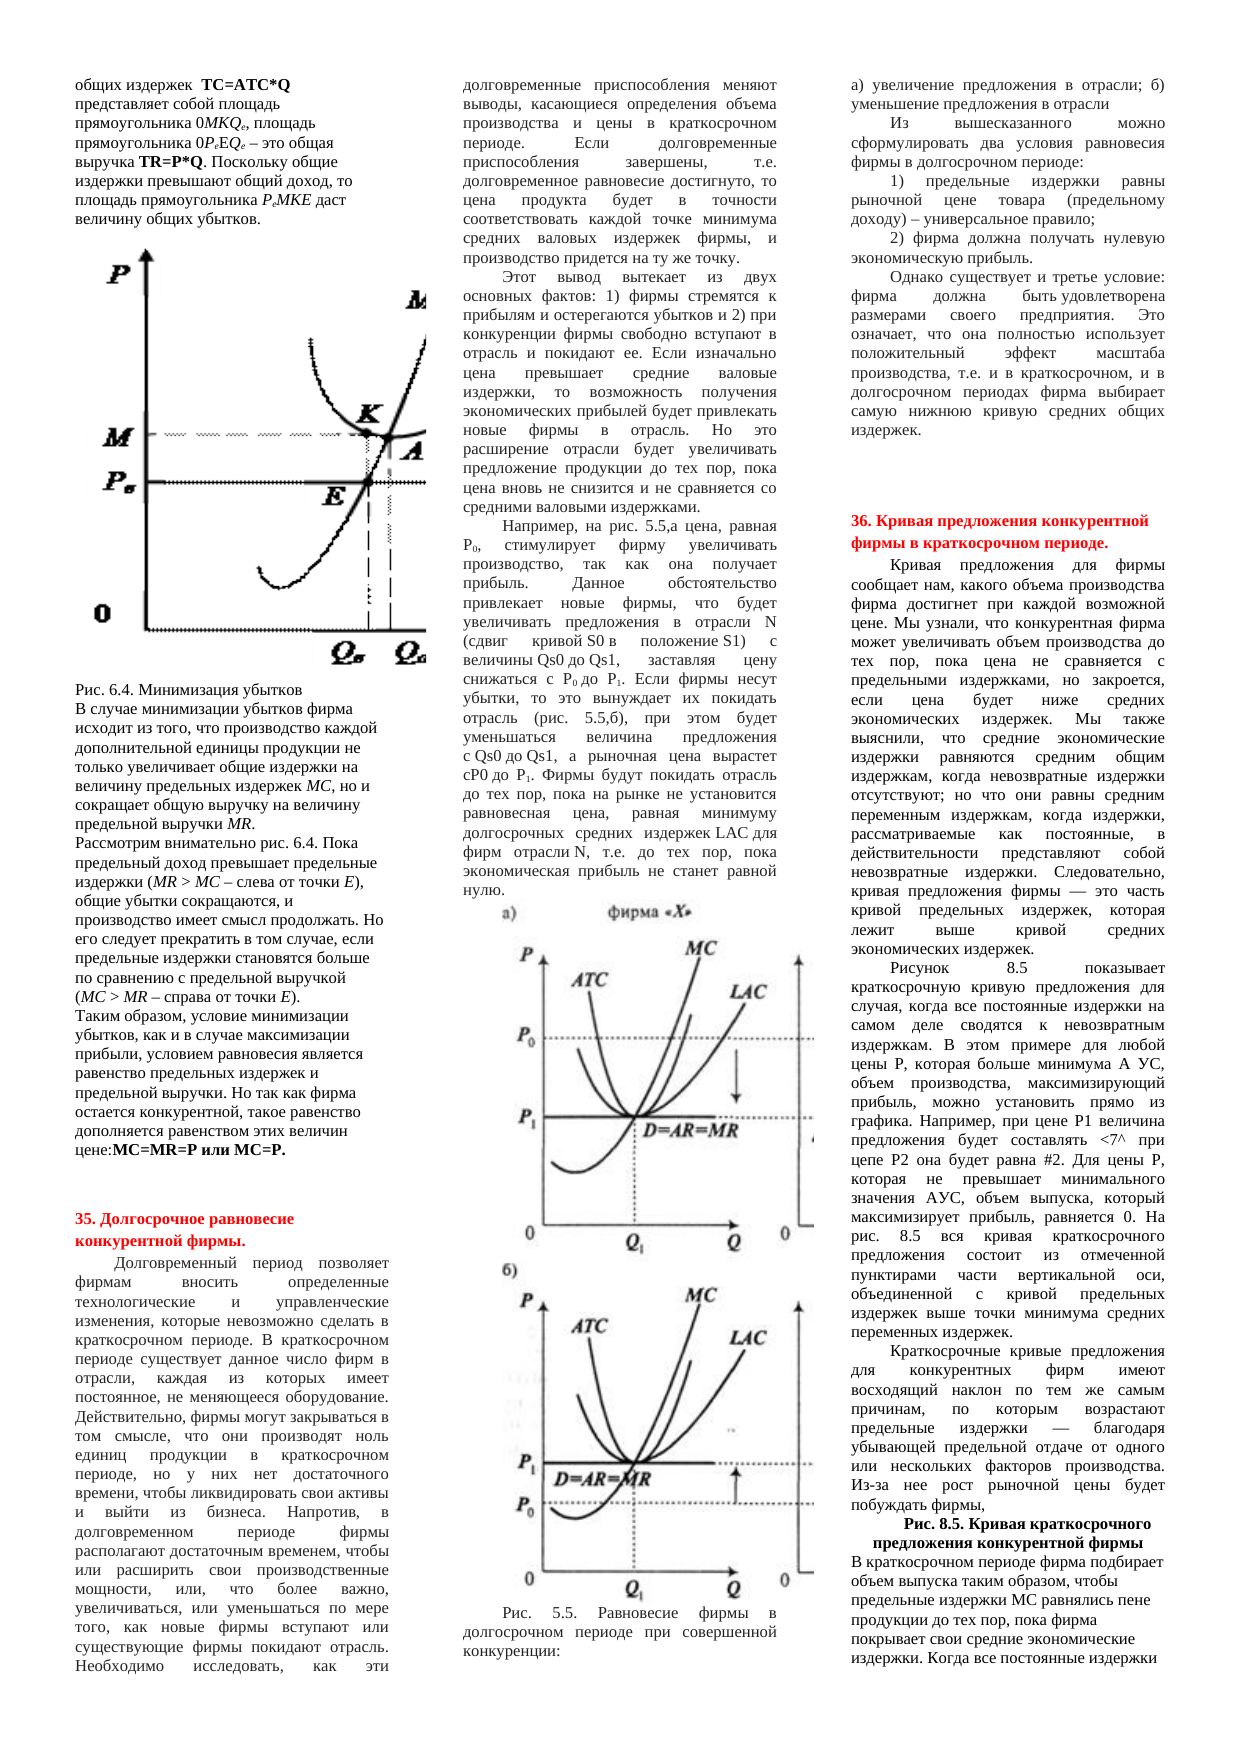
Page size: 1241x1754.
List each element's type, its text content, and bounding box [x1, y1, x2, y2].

text Например, на рис. 5.5,а цена, равная Р0, стимулирует фирму увеличивать производство, так как она получает прибыль. Данное обстоятельство привлекает новые фирмы, что будет увеличивать предложения в отрасли N (сдвиг кривой S0 в положение S1) с величины Qs0 до Qs1, заставляя цену снижаться с Р0 до Р1. Если фирмы несут убытки, то это вынуждает их покидать отрасль (рис. 5.5,б), при этом будет уменьшаться величина предложения с Qs0 до Qs1, а рыночная цена вырастет сP0 до Р1. Фирмы будут покидать отрасль до тех пор, пока на рынке не установится равновесная цена, равная минимуму долгосрочных средних издержек LAC для фирм отрасли N, т.е. до тех пор, пока экономическая прибыль не станет равной нулю. [463, 516, 777, 899]
text Рассмотрим внимательно рис. 6.4. Пока предельный доход превышает предельные издержки (MR > МС – слева от точки Е), общие убытки сокращаются, и производство имеет смысл продолжать. Но его следует прекратить в том случае, если предельные издержки становятся больше по сравнению с предельной выручкой (МС > MR – справа от точки Е). [75, 833, 389, 1006]
text Рисунок 8.5 показывает краткосрочную кривую предложения для случая, когда все постоянные издержки на самом деле сводятся к невозвратным издержкам. В этом примере для любой цены Р, которая больше минимума А УС, объем производства, максимизирующий прибыль, можно установить прямо из графика. Например, при цене Р1 величина предложения будет составлять <7^ при цепе Р2 она будет равна #2. Для цены Р, которая не превышает минимального значения АУС, объем выпуска, который максимизирует прибыль, равняется 0. На рис. 8.5 вся кривая краткосрочного предложения состоит из отмеченной пунктирами части вертикальной оси, объединенной с кривой предельных издержек выше точки минимума средних переменных издержек. [851, 958, 1165, 1341]
text Рис. 8.5. Кривая краткосрочного предложения конкурентной фирмы [851, 1513, 1165, 1552]
text Кривая предложения для фирмы сообщает нам, какого объема производства фирма достигнет при каждой возможной цене. Мы узнали, что конкурентная фирма может увеличивать объем производства до тех пор, пока цена не сравняется с предельными издержками, но закроется, если цена будет ниже средних экономических издержек. Мы также выяснили, что средние экономические издержки равняются средним общим издержкам, когда невозвратные издержки отсутствуют; но что они равны средним переменным издержкам, когда издержки, рассматриваемые как постоянные, в действительности представляют собой невозвратные издержки. Следовательно, кривая предложения фирмы — это часть кривой предельных издержек, которая лежит выше кривой средних экономических издержек. [851, 555, 1165, 958]
text Долговременный период позволяет фирмам вносить определенные технологические и управленческие изменения, которые невозможно сделать в краткосрочном периоде. В краткосрочном периоде существует данное число фирм в отрасли, каждая из которых имеет постоянное, не меняющееся оборудование. Действительно, фирмы могут закрываться в том смысле, что они производят ноль единиц продукции в краткосрочном периоде, но у них нет достаточного времени, чтобы ликвидировать свои активы и выйти из бизнеса. Напротив, в долговременном периоде фирмы располагают достаточным временем, чтобы или расширить свои производственные мощности, или, что более важно, увеличиваться, или уменьшаться по мере того, как новые фирмы вступают или существующие фирмы покидают отрасль. Необходимо исследовать, как эти долговременные приспособления меняют выводы, касающиеся определения объема производства и цены в краткосрочном периоде. Если долговременные приспособления завершены, т.е. долговременное равновесие достигнуто, то цена продукта будет в точности соответствовать каждой точке минимума средних валовых издержек фирмы, и производство придется на ту же точку. [75, 1253, 389, 1675]
text В случае минимизации убытков фирма исходит из того, что производство каждой дополнительной единицы продукции не только увеличивает общие издержки на величину предельных издержек МС, но и сокращает общую выручку на величину предельной выручки MR. [75, 699, 389, 833]
text Из вышесказанного можно сформулировать два условия равновесия фирмы в долгосрочном периоде: [851, 113, 1165, 171]
text Однако существует и третье условие: фирма должна быть удовлетворена размерами своего предприятия. Это означает, что она полностью использует положительный эффект масштаба производства, т.е. и в краткосрочном, и в долгосрочном периодах фирма выбирает самую нижнюю кривую средних общих издержек. [851, 267, 1165, 439]
picture [75, 247, 427, 680]
text Рис. 6.4. Минимизация убытков [75, 680, 389, 699]
text Краткосрочные кривые предложения для конкурентных фирм имеют восходящий наклон по тем же самым причинам, по которым возрастают предельные издержки — благодаря убывающей предельной отдаче от одного или нескольких факторов производства. Из-за нее рост рыночной цены будет побуждать фирмы, [851, 1341, 1165, 1513]
text Рис. 5.5. Равновесие фирмы в долгосрочном периоде при совершенной конкуренции: а) увеличение предложения в отрасли; б) уменьшение предложения в отрасли [463, 1603, 777, 1660]
text 1) предельные издержки равны рыночной цене товара (предельному доходу) – универсальное правило; [851, 171, 1165, 228]
text Рис. 5.5. Равновесие фирмы в долгосрочном периоде при совершенной конкуренции: а) увеличение предложения в отрасли; б) уменьшение предложения в отрасли [851, 75, 1165, 113]
text Этот вывод вытекает из двух основных фактов: 1) фирмы стремятся к прибылям и остерегаются убытков и 2) при конкуренции фирмы свободно вступают в отрасль и покидают ее. Если изначально цена превышает средние валовые издержки, то возможность получения экономических прибылей будет привлекать новые фирмы в отрасль. Но это расширение отрасли будет увеличивать предложение продукции до тех пор, пока цена вновь не снизится и не сравняется со средними валовыми издержками. [463, 267, 777, 516]
text Таким образом, условие минимизации убытков, как и в случае максимизации прибыли, условием равновесия является равенство предельных издержек и предельной выручки. Но так как фирма остается конкурентной, такое равенство дополняется равенством этих величин цене:MC=MR=P или MC=P. [75, 1006, 389, 1159]
subtitle 36. Кривая предложения конкурентной фирмы в краткосрочном периоде. [851, 511, 1165, 552]
picture [502, 899, 814, 1603]
text 2) фирма должна получать нулевую экономическую прибыль. [851, 228, 1165, 267]
subtitle 35. Долгосрочное равновесие конкурентной фирмы. [75, 1209, 389, 1250]
